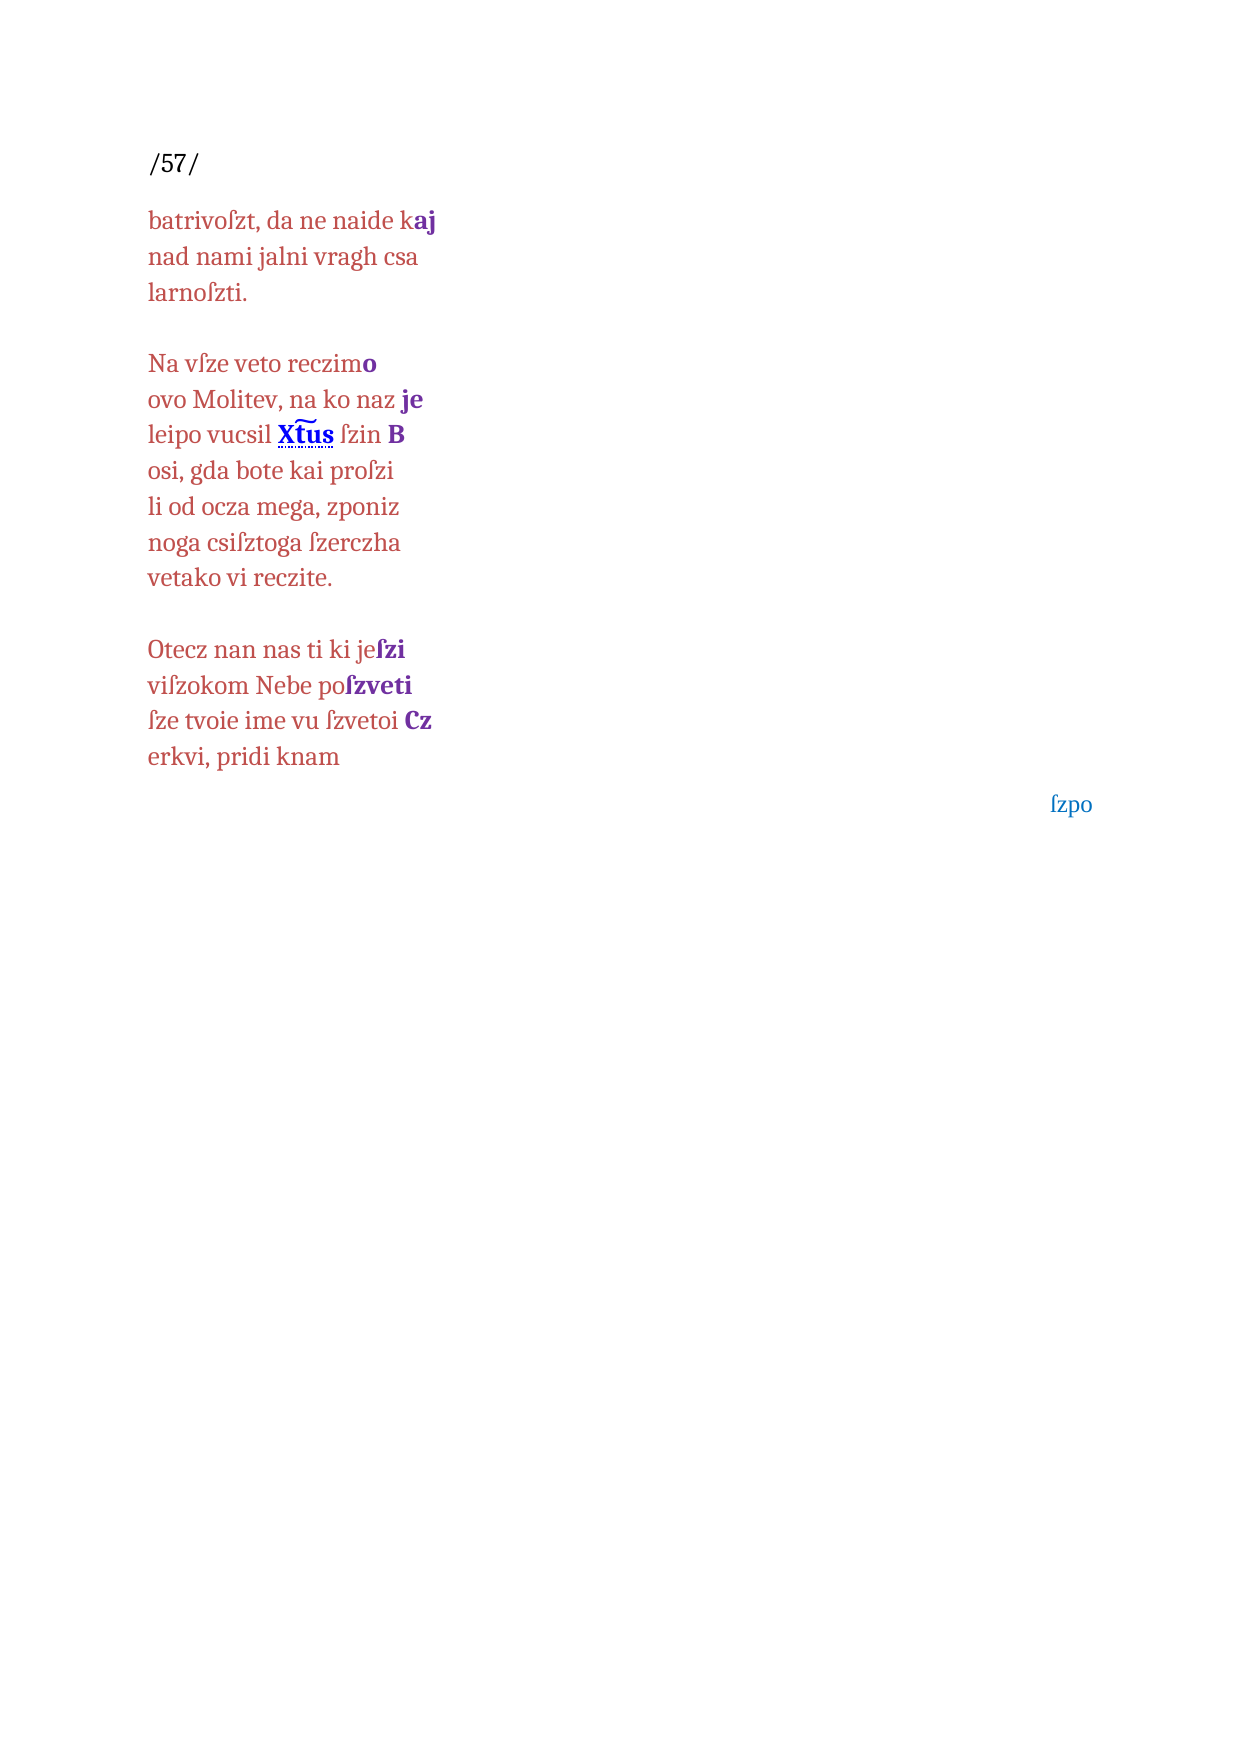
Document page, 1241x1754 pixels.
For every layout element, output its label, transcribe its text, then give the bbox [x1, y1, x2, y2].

text /57/ [148, 148, 1093, 179]
text Na vſze veto reczimo ovo Molitev, na ko naz je leipo vucsil Xt͠us ſzin B osi, gda bote kai proſzi li od ocza mega, zponiz noga csiſztoga ſzerczha vetako vi reczite. [148, 348, 1093, 594]
text ſzpo [148, 789, 1093, 818]
text batrivoſzt, da ne naide kaj nad nami jalni vragh csa larnoſzti. [148, 205, 1093, 308]
text Otecz nan nas ti ki jeſzi viſzokom Nebe poſzveti ſze tvoie ime vu ſzvetoi Cz erkvi, pridi knam [148, 634, 1093, 772]
